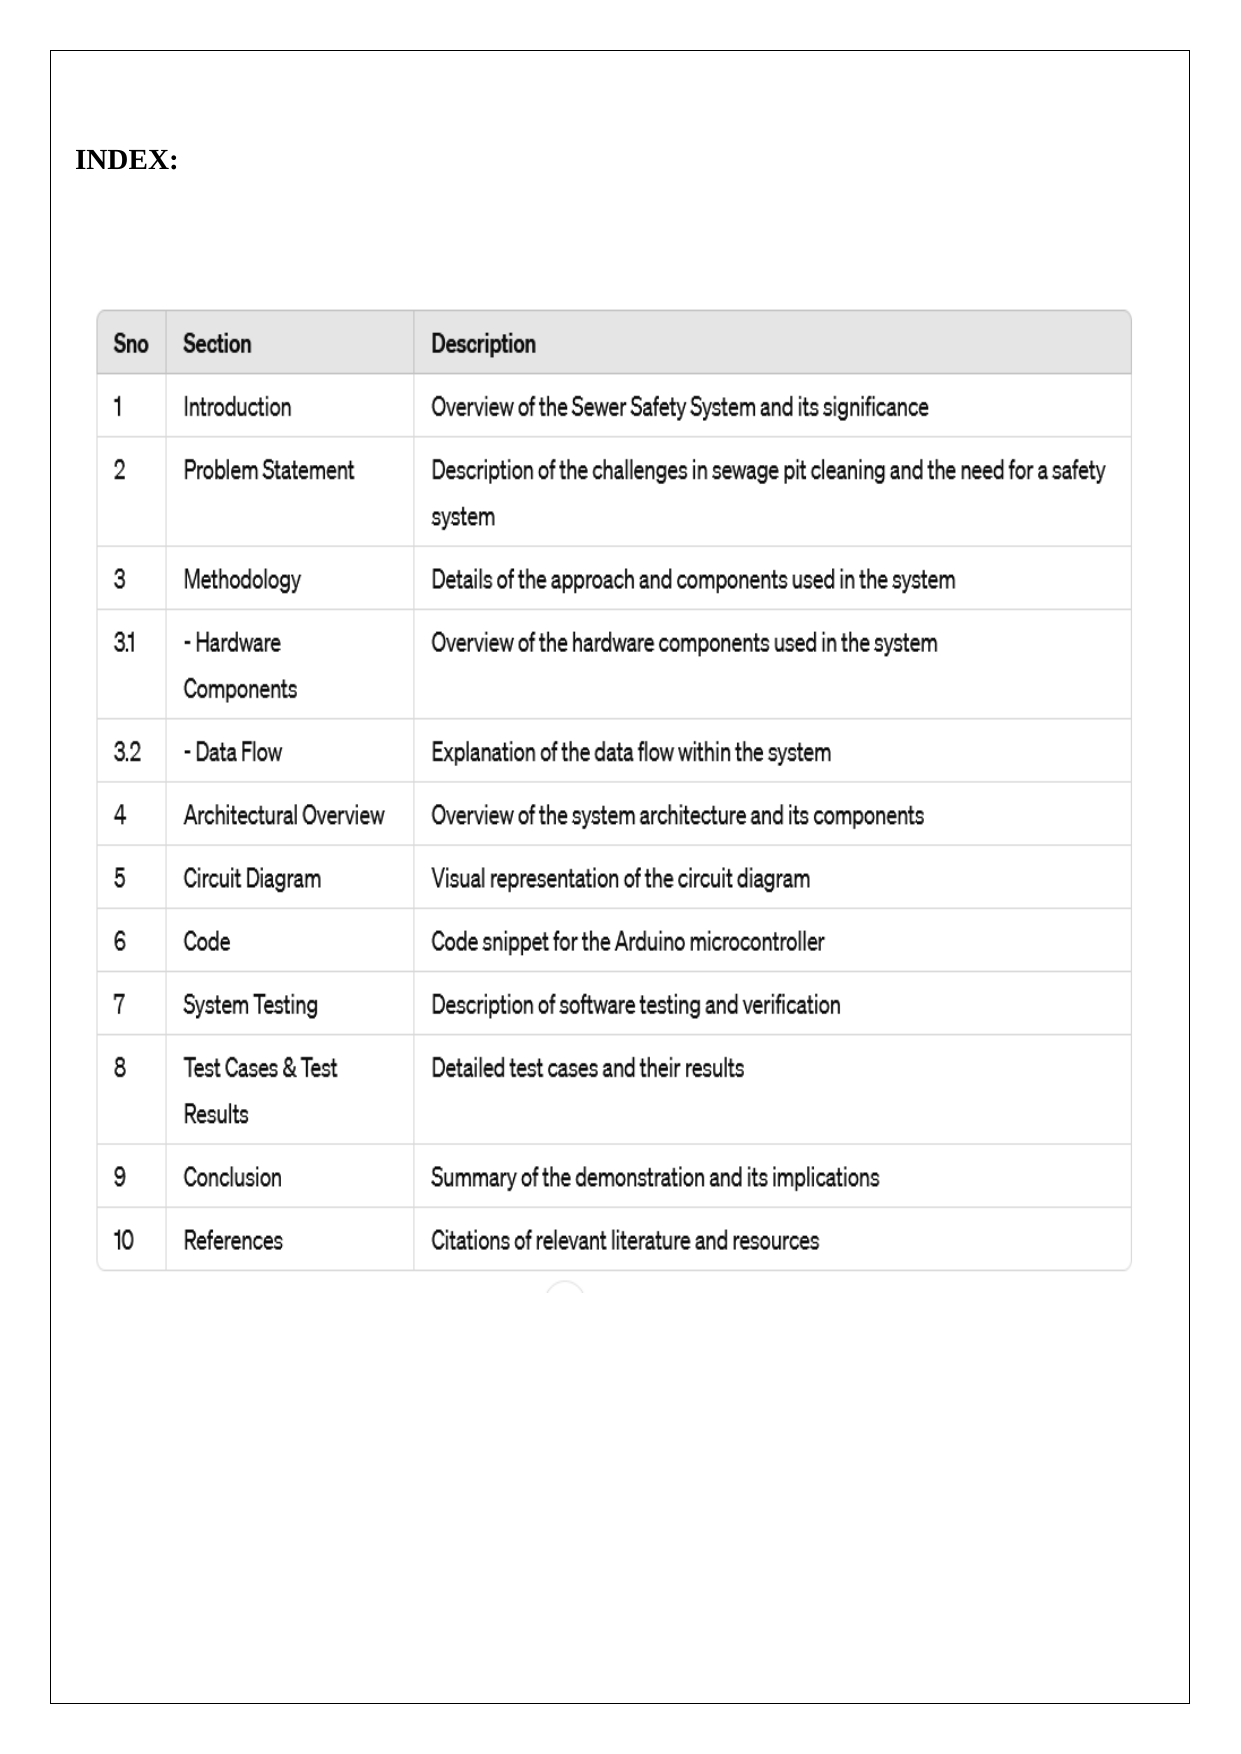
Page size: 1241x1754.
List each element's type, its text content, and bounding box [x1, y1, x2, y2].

text INDEX: [75, 142, 1165, 176]
picture [75, 276, 1166, 1293]
